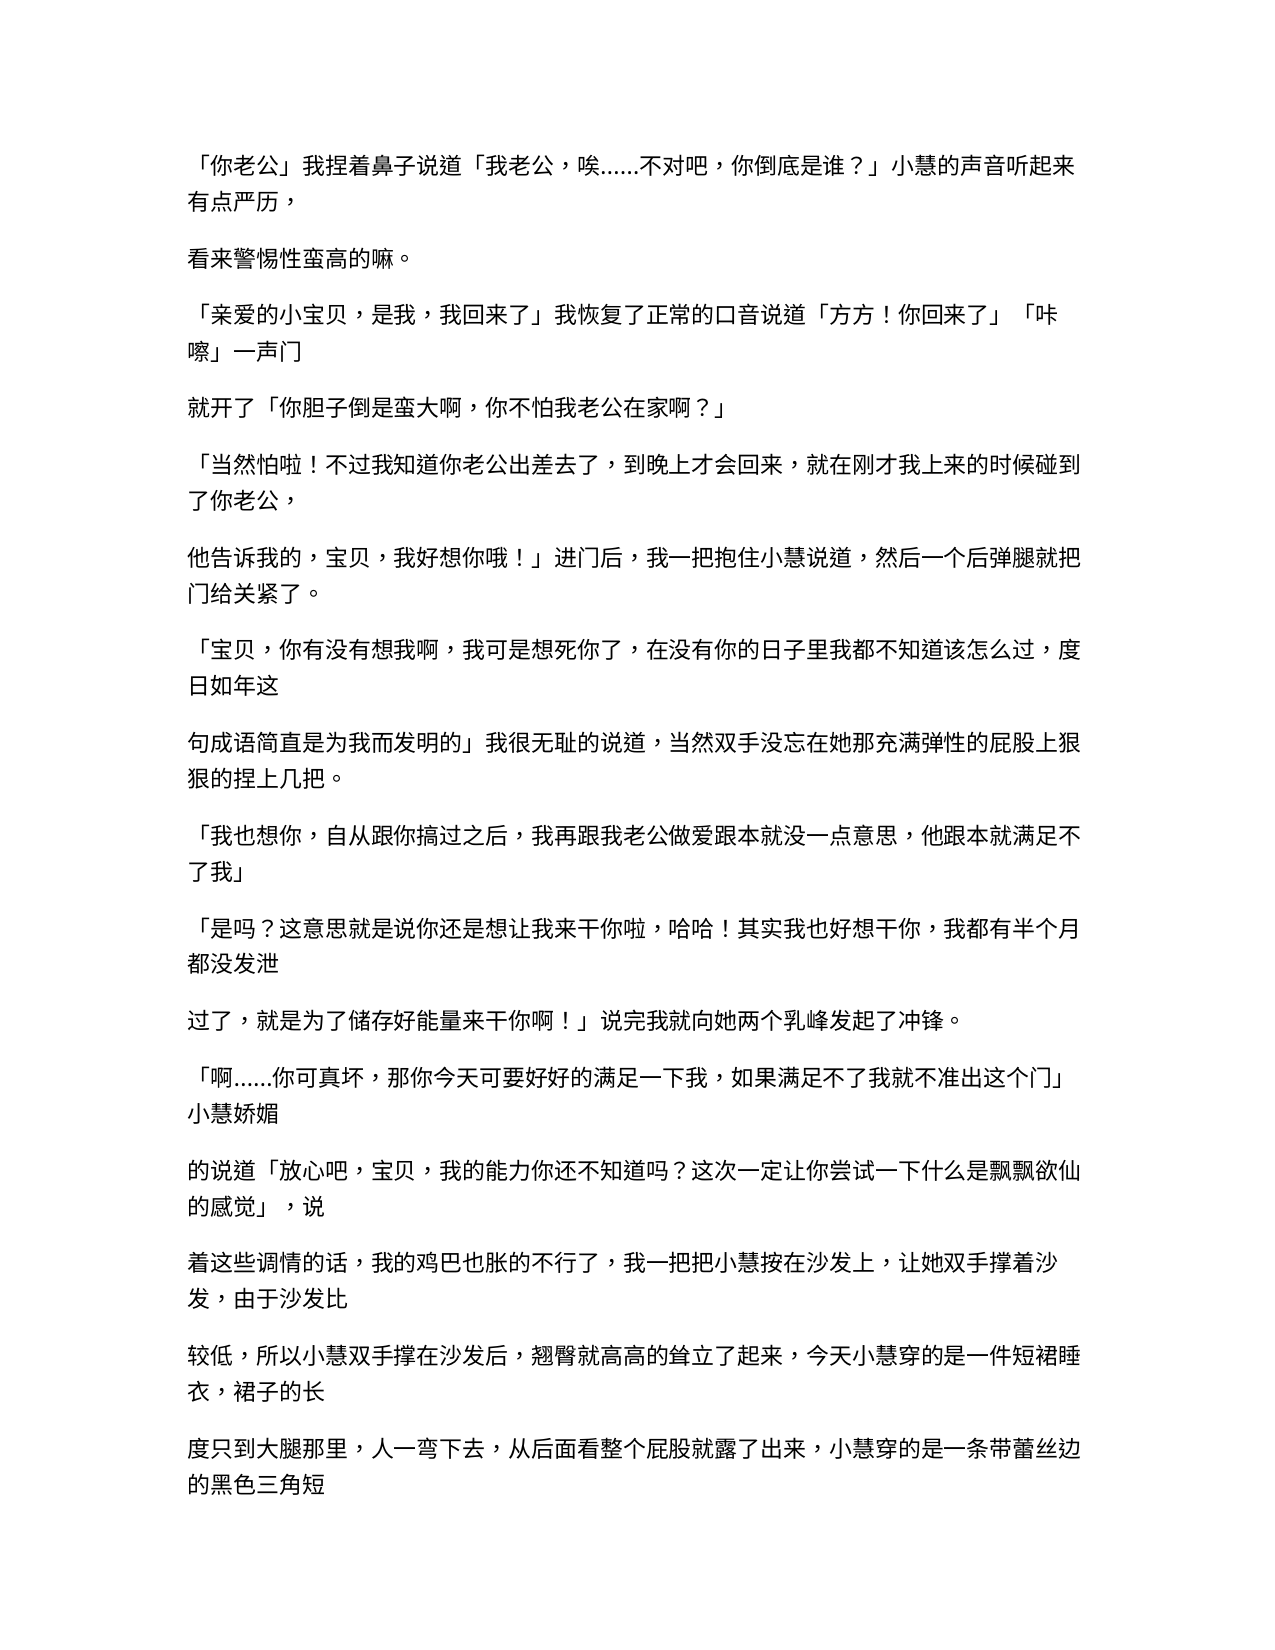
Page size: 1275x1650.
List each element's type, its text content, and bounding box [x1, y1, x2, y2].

text 「亲爱的小宝贝，是我，我回来了」我恢复了正常的口音说道「方方！你回来了」「咔嚓」一声门 [187, 299, 1087, 367]
text 的说道「放心吧，宝贝，我的能力你还不知道吗？这次一定让你尝试一下什么是飘飘欲仙的感觉」，说 [187, 1155, 1087, 1222]
text 「啊……你可真坏，那你今天可要好好的满足一下我，如果满足不了我就不准出这个门」小慧娇媚 [187, 1062, 1087, 1129]
text 度只到大腿那里，人一弯下去，从后面看整个屁股就露了出来，小慧穿的是一条带蕾丝边的黑色三角短 [187, 1433, 1087, 1500]
text 着这些调情的话，我的鸡巴也胀的不行了，我一把把小慧按在沙发上，让她双手撑着沙发，由于沙发比 [187, 1247, 1087, 1314]
text 他告诉我的，宝贝，我好想你哦！」进门后，我一把抱住小慧说道，然后一个后弹腿就把门给关紧了。 [187, 542, 1087, 609]
text 「宝贝，你有没有想我啊，我可是想死你了，在没有你的日子里我都不知道该怎么过，度日如年这 [187, 634, 1087, 702]
text 句成语简直是为我而发明的」我很无耻的说道，当然双手没忘在她那充满弹性的屁股上狠狠的捏上几把。 [187, 727, 1087, 794]
text 「当然怕啦！不过我知道你老公出差去了，到晚上才会回来，就在刚才我上来的时候碰到了你老公， [187, 449, 1087, 516]
text 「是吗？这意思就是说你还是想让我来干你啦，哈哈！其实我也好想干你，我都有半个月都没发泄 [187, 912, 1087, 980]
text 「我也想你，自从跟你搞过之后，我再跟我老公做爱跟本就没一点意思，他跟本就满足不了我」 [187, 820, 1087, 887]
text 「你老公」我捏着鼻子说道「我老公，唉……不对吧，你倒底是谁？」小慧的声音听起来有点严历， [187, 150, 1087, 217]
text 较低，所以小慧双手撑在沙发后，翘臀就高高的耸立了起来，今天小慧穿的是一件短裙睡衣，裙子的长 [187, 1340, 1087, 1407]
text 就开了「你胆子倒是蛮大啊，你不怕我老公在家啊？」 [187, 392, 1087, 423]
text 过了，就是为了储存好能量来干你啊！」说完我就向她两个乳峰发起了冲锋。 [187, 1005, 1087, 1036]
text 看来警惕性蛮高的嘛。 [187, 243, 1087, 274]
